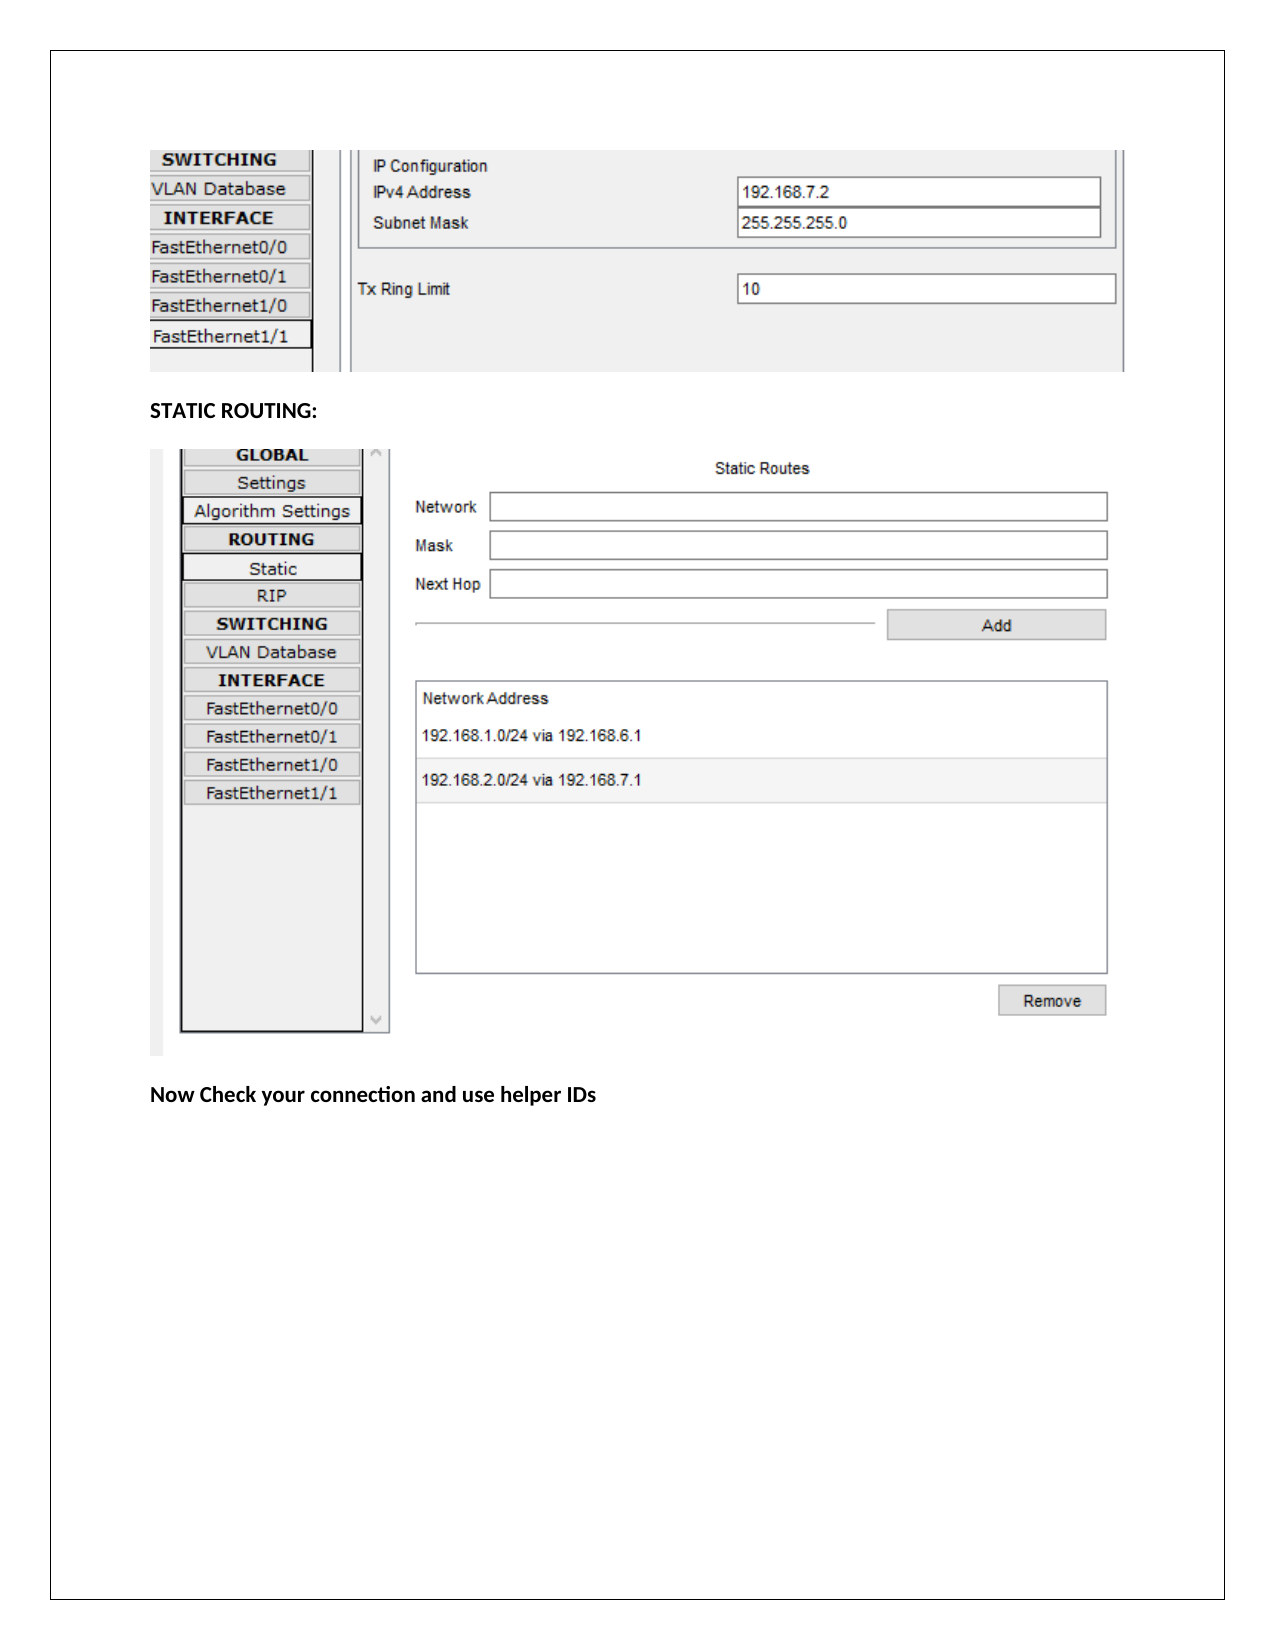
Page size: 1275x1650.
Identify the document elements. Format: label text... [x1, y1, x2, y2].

text Now Check your connection and use helper IDs [150, 1081, 1125, 1109]
picture [150, 150, 1125, 372]
picture [150, 449, 1125, 1056]
text STATIC ROUTING: [150, 397, 1125, 424]
